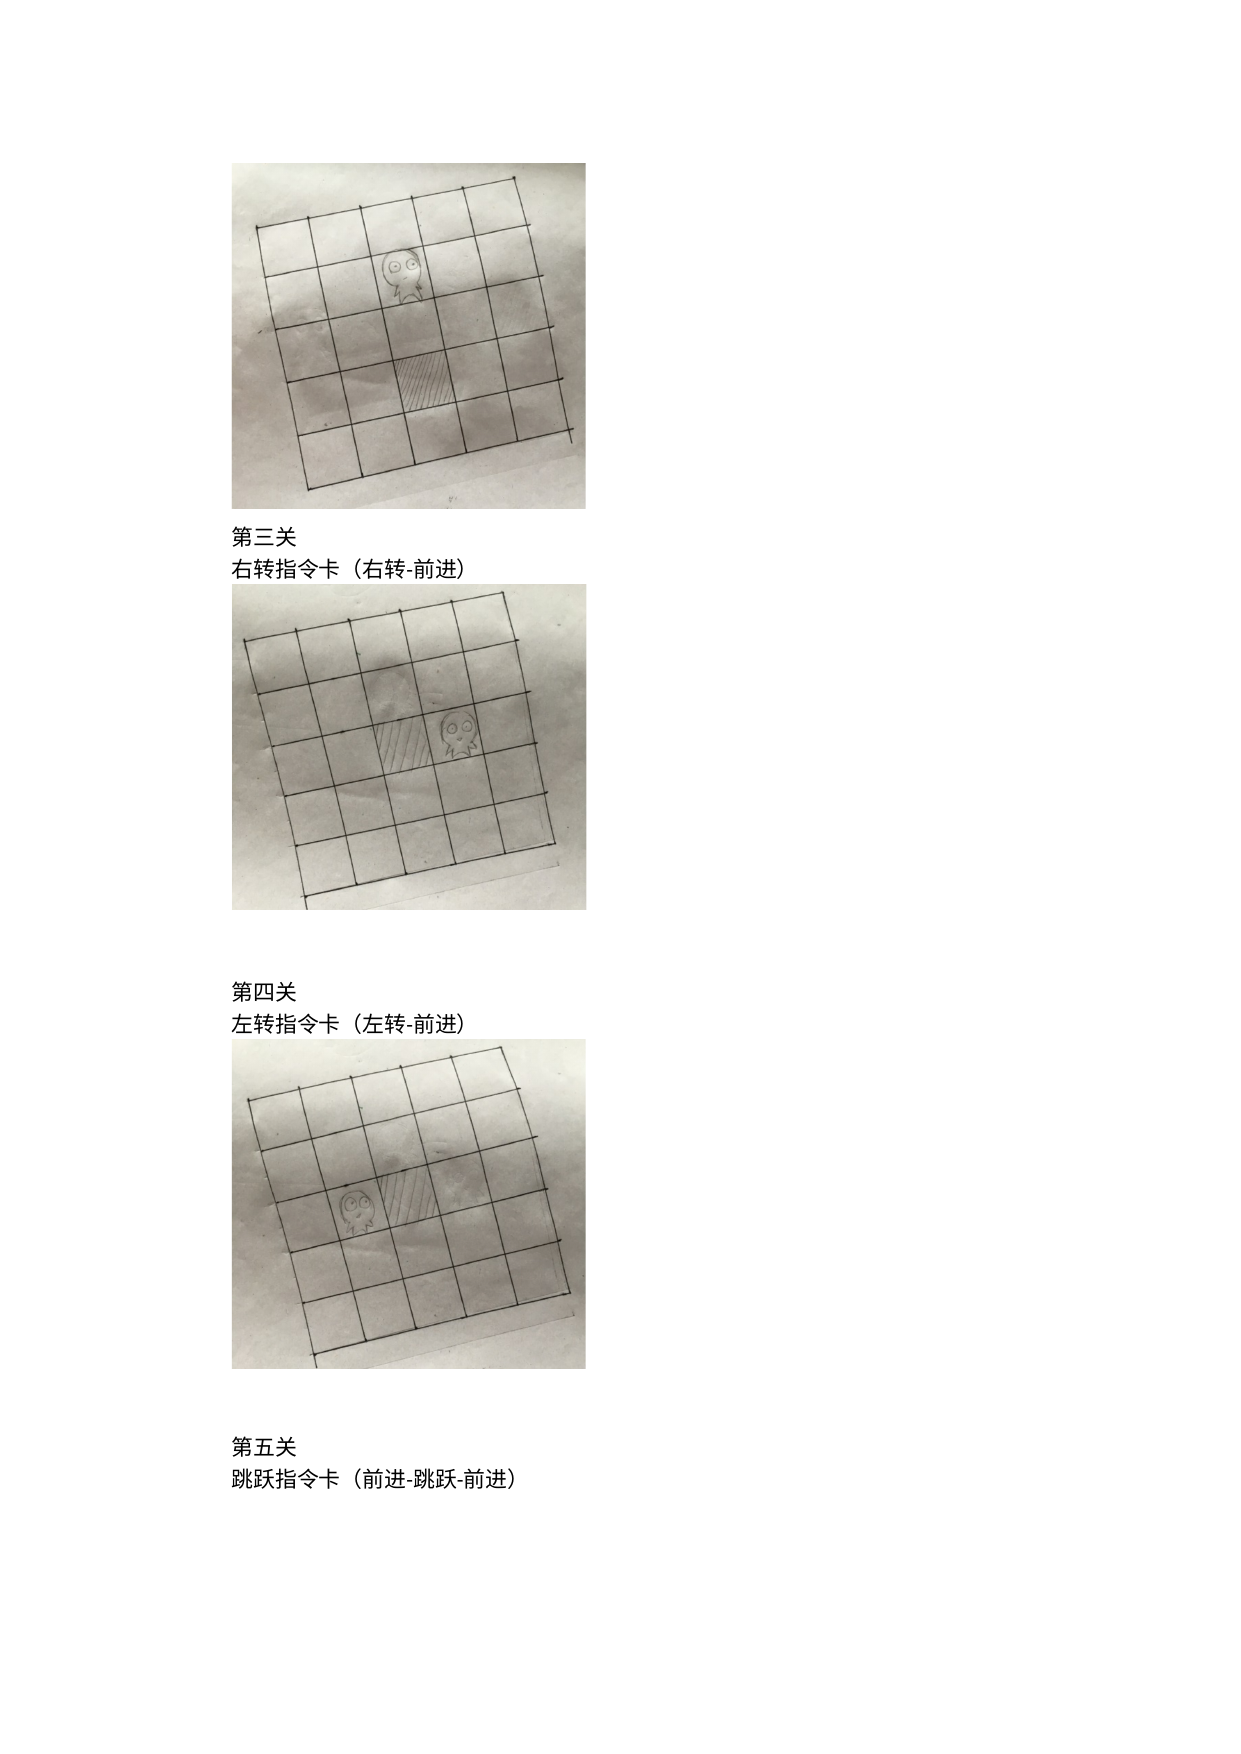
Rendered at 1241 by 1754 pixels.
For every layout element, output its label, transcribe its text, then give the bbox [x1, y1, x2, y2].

picture [232, 1039, 586, 1369]
text 左转指令卡（左转-前进） [231, 1007, 1053, 1039]
text 第三关 [231, 519, 1053, 552]
picture [232, 584, 587, 910]
text 第五关 [231, 1429, 1053, 1462]
text 第四关 [231, 974, 1053, 1007]
picture [232, 163, 586, 509]
text 右转指令卡（右转-前进） [231, 552, 1053, 584]
text 跳跃指令卡（前进-跳跃-前进） [231, 1462, 1053, 1494]
